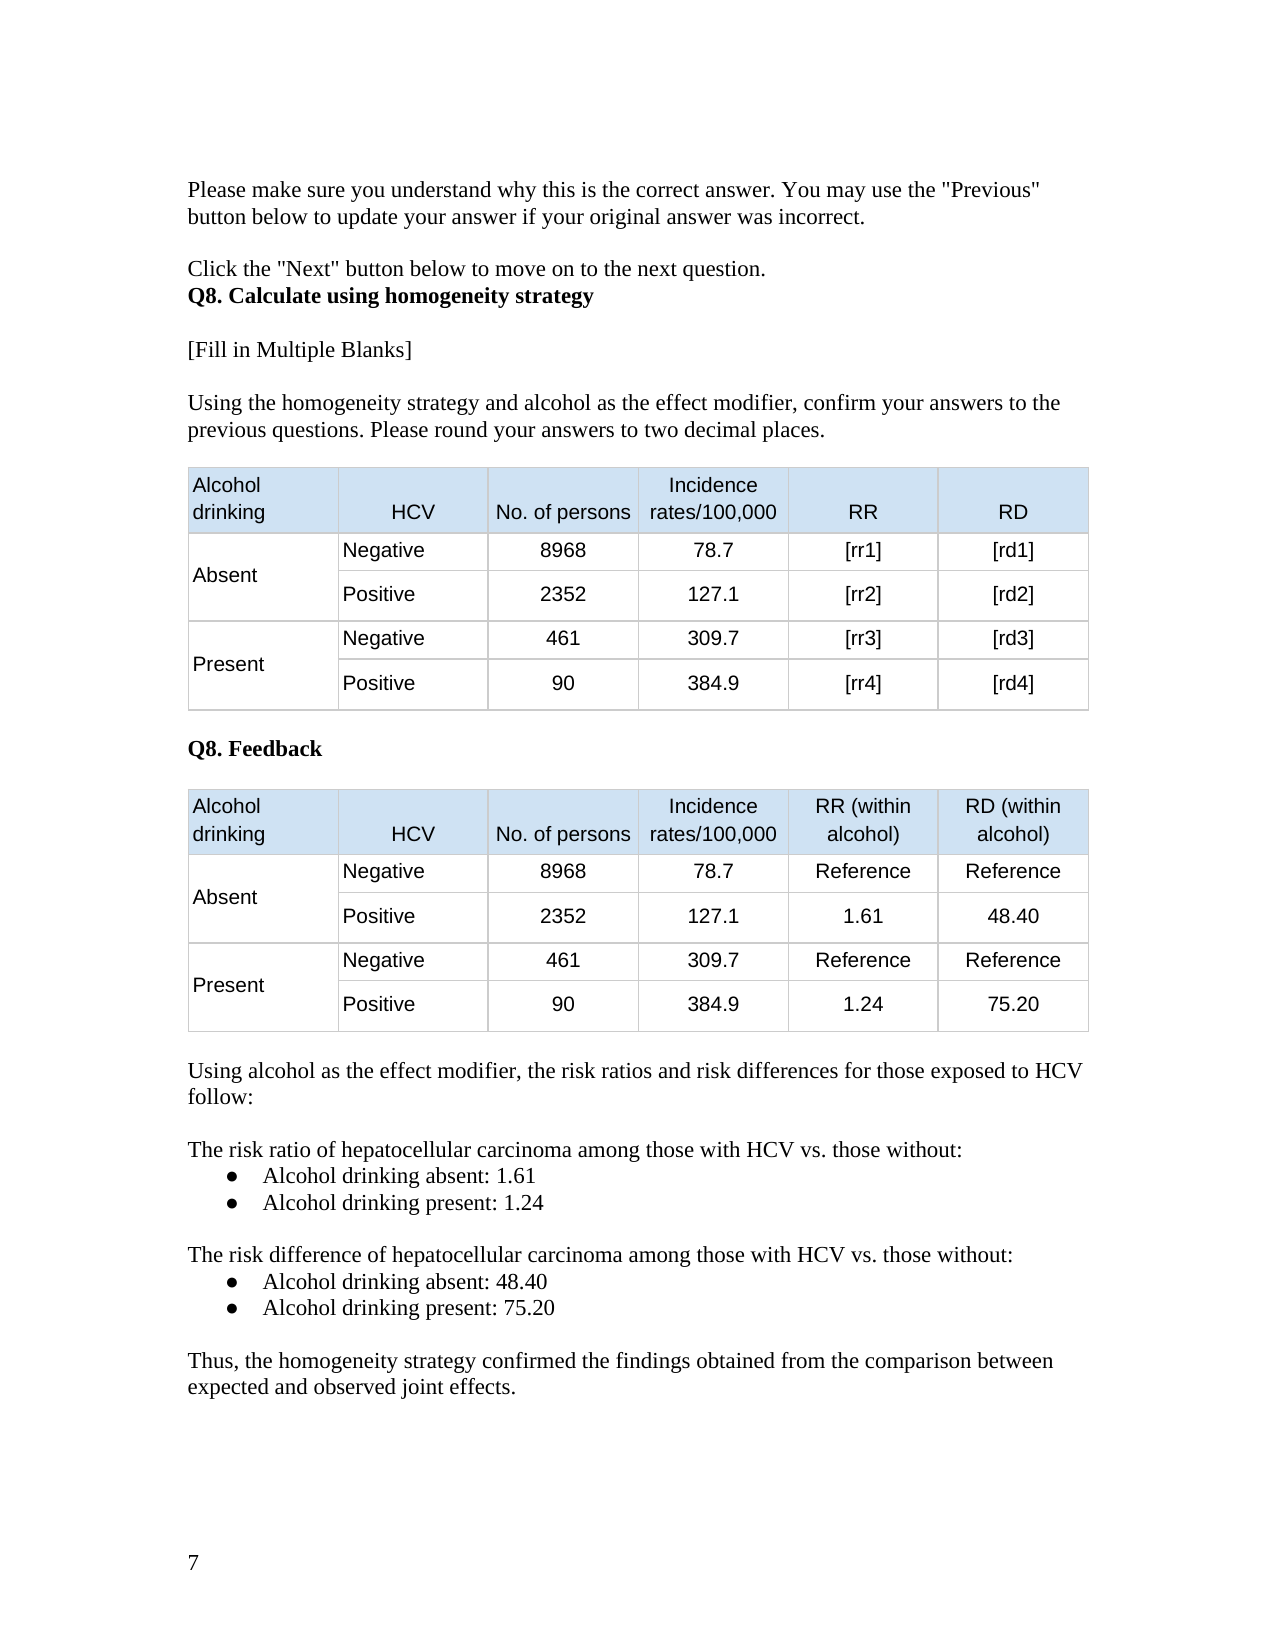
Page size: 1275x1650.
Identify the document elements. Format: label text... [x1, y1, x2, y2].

table_header No. of persons [489, 468, 638, 532]
table_cell Negative [339, 944, 487, 980]
table_cell 384.9 [639, 660, 788, 709]
table_cell [rd1] [939, 534, 1088, 570]
list Alcohol drinking absent: 1.61 [225, 1162, 1087, 1189]
table_cell [rr4] [789, 660, 937, 709]
table_cell [rd2] [939, 571, 1088, 620]
table_cell 2352 [489, 893, 638, 942]
table_cell 8968 [489, 855, 638, 891]
table_cell 90 [489, 981, 638, 1031]
table_cell 309.7 [639, 622, 788, 658]
table_header RR (within alcohol) [789, 790, 937, 854]
table_cell Positive [339, 660, 487, 709]
table_cell Reference [939, 855, 1088, 891]
text Using alcohol as the effect modifier, the risk ratios and risk differences for those exposed to HCV follow: [187, 1057, 1087, 1109]
table_header Alcohol drinking [189, 790, 338, 854]
table_header HCV [339, 790, 487, 854]
table_cell [rr1] [789, 534, 937, 570]
table_cell 78.7 [639, 855, 788, 891]
table_cell Negative [339, 622, 487, 658]
text Click the "Next" button below to move on to the next question. [187, 255, 1087, 282]
table_header Alcohol drinking [189, 468, 338, 532]
text Using the homogeneity strategy and alcohol as the effect modifier, confirm your answers to the previous questions. Please round your answers to two decimal places. [187, 389, 1087, 442]
table_cell Present [189, 944, 338, 1031]
table_header Incidence rates/100,000 [639, 468, 788, 532]
table_cell Present [189, 622, 338, 709]
subtitle Q8. Feedback [187, 735, 1087, 762]
table_cell 1.24 [789, 981, 937, 1031]
text Please make sure you understand why this is the correct answer. You may use the "Previous" button below to update your answer if your original answer was incorrect. [187, 176, 1087, 229]
table_cell 78.7 [639, 534, 788, 570]
table_cell 75.20 [939, 981, 1088, 1031]
text Thus, the homogeneity strategy confirmed the findings obtained from the comparison between expected and observed joint effects. [187, 1347, 1087, 1399]
text The risk ratio of hepatocellular carcinoma among those with HCV vs. those without: [187, 1136, 1087, 1162]
list Alcohol drinking present: 75.20 [225, 1294, 1087, 1320]
table_cell 461 [489, 944, 638, 980]
table_cell Absent [189, 855, 338, 942]
table_cell Absent [189, 534, 338, 620]
table_cell Positive [339, 981, 487, 1031]
table_cell 1.61 [789, 893, 937, 942]
table_cell [rr3] [789, 622, 937, 658]
table_cell Positive [339, 893, 487, 942]
table_cell 2352 [489, 571, 638, 620]
table_header Incidence rates/100,000 [639, 790, 788, 854]
table_cell Reference [789, 855, 937, 891]
table_cell 127.1 [639, 571, 788, 620]
table_cell Reference [939, 944, 1088, 980]
table_cell [rd3] [939, 622, 1088, 658]
table_cell [rd4] [939, 660, 1088, 709]
table_header HCV [339, 468, 487, 532]
table_cell 90 [489, 660, 638, 709]
table_header No. of persons [489, 790, 638, 854]
table_cell 384.9 [639, 981, 788, 1031]
table_cell Negative [339, 855, 487, 891]
text [Fill in Multiple Blanks] [187, 337, 1087, 363]
table_cell 48.40 [939, 893, 1088, 942]
list Alcohol drinking absent: 48.40 [225, 1268, 1087, 1294]
table_header RR [789, 468, 937, 532]
table_header RD [939, 468, 1088, 532]
table_cell 309.7 [639, 944, 788, 980]
table_cell Reference [789, 944, 937, 980]
table_cell [rr2] [789, 571, 937, 620]
table_cell Positive [339, 571, 487, 620]
text The risk difference of hepatocellular carcinoma among those with HCV vs. those without: [187, 1241, 1087, 1268]
table_header RD (within alcohol) [939, 790, 1088, 854]
table_cell 461 [489, 622, 638, 658]
subtitle Q8. Calculate using homogeneity strategy [187, 282, 1087, 308]
list Alcohol drinking present: 1.24 [225, 1189, 1087, 1215]
table_cell 127.1 [639, 893, 788, 942]
table_cell Negative [339, 534, 487, 570]
table_cell 8968 [489, 534, 638, 570]
